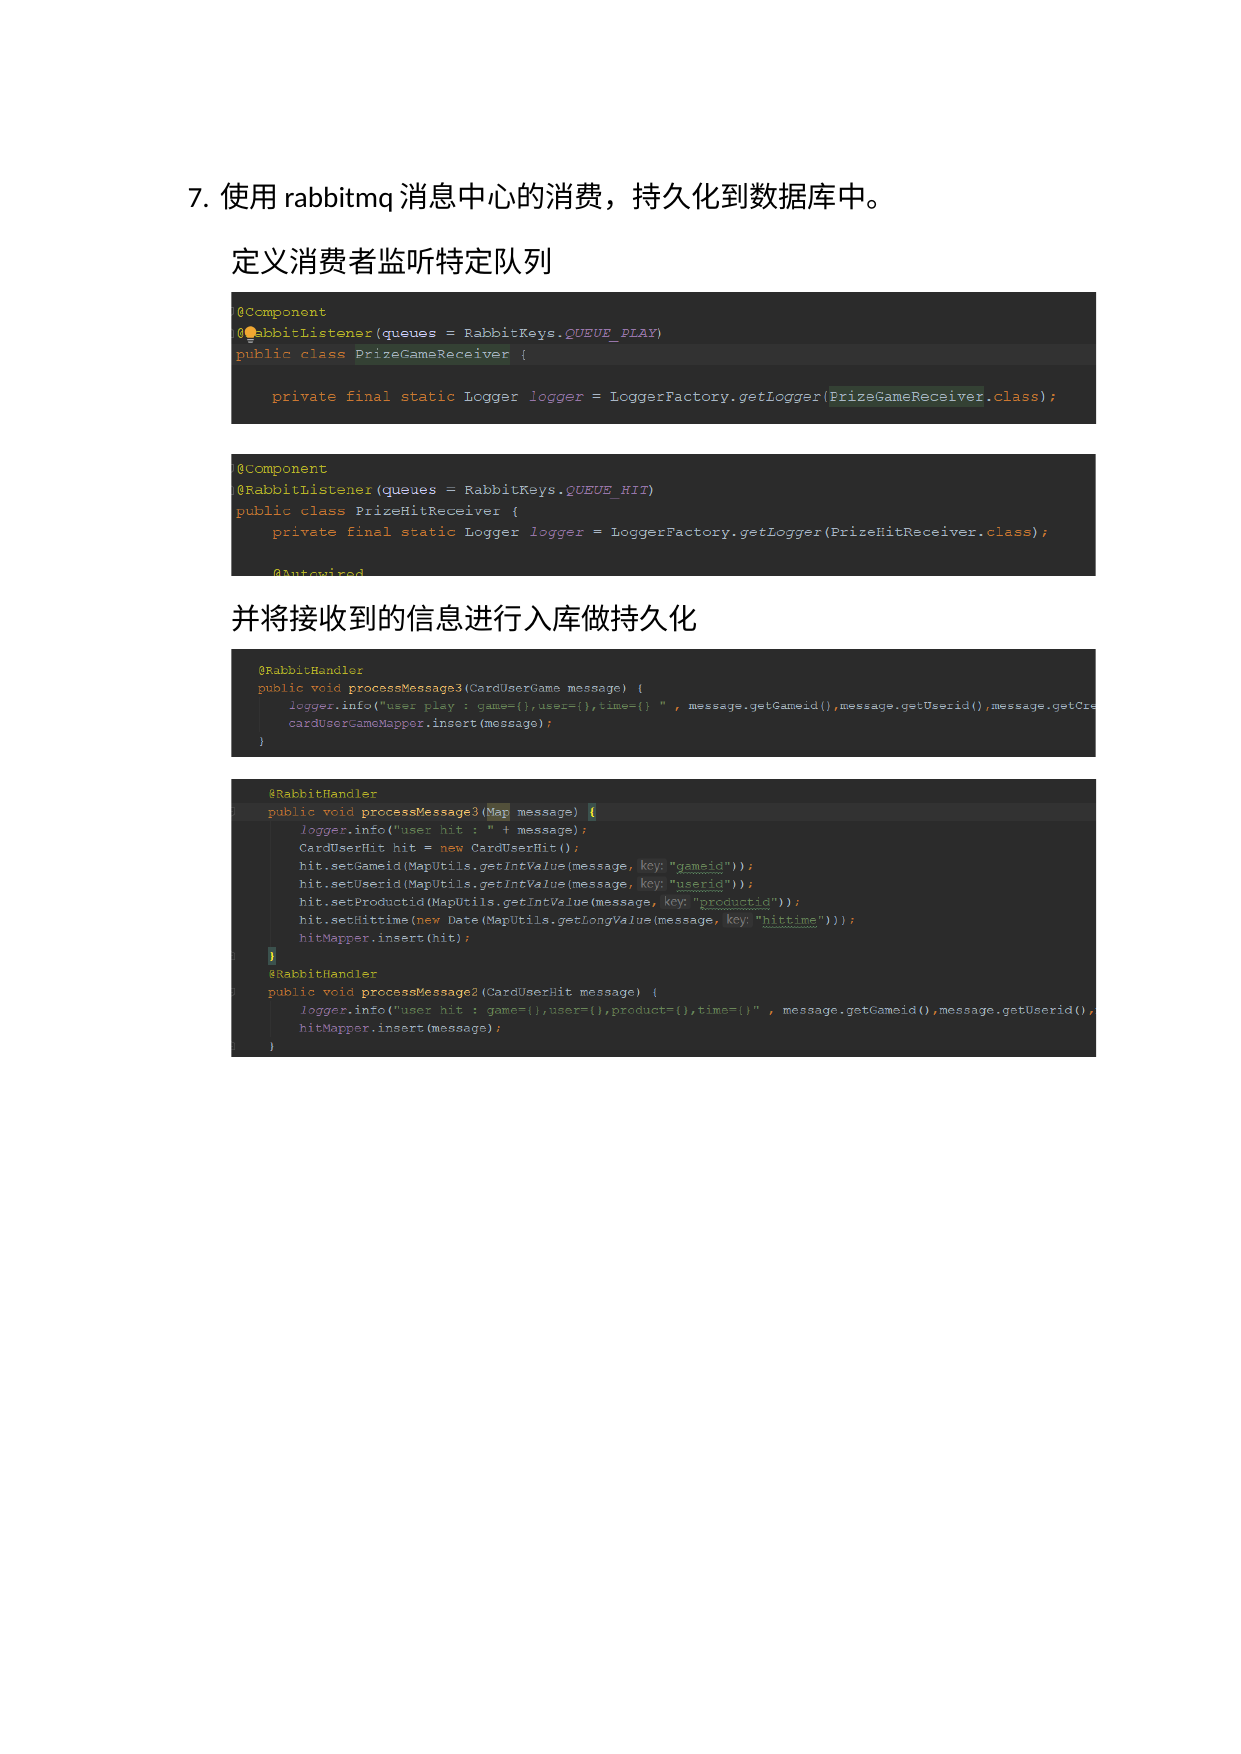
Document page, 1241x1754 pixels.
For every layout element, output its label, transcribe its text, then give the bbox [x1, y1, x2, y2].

picture [231, 649, 1096, 757]
picture [231, 454, 1096, 576]
list 定义消费者监听特定队列 [187, 227, 1053, 292]
list 并将接收到的信息进行入库做持久化 [187, 584, 1053, 649]
picture [231, 779, 1097, 1057]
list 使用rabbitmq消息中心的消费，持久化到数据库中。 [187, 162, 1053, 227]
picture [231, 292, 1097, 424]
